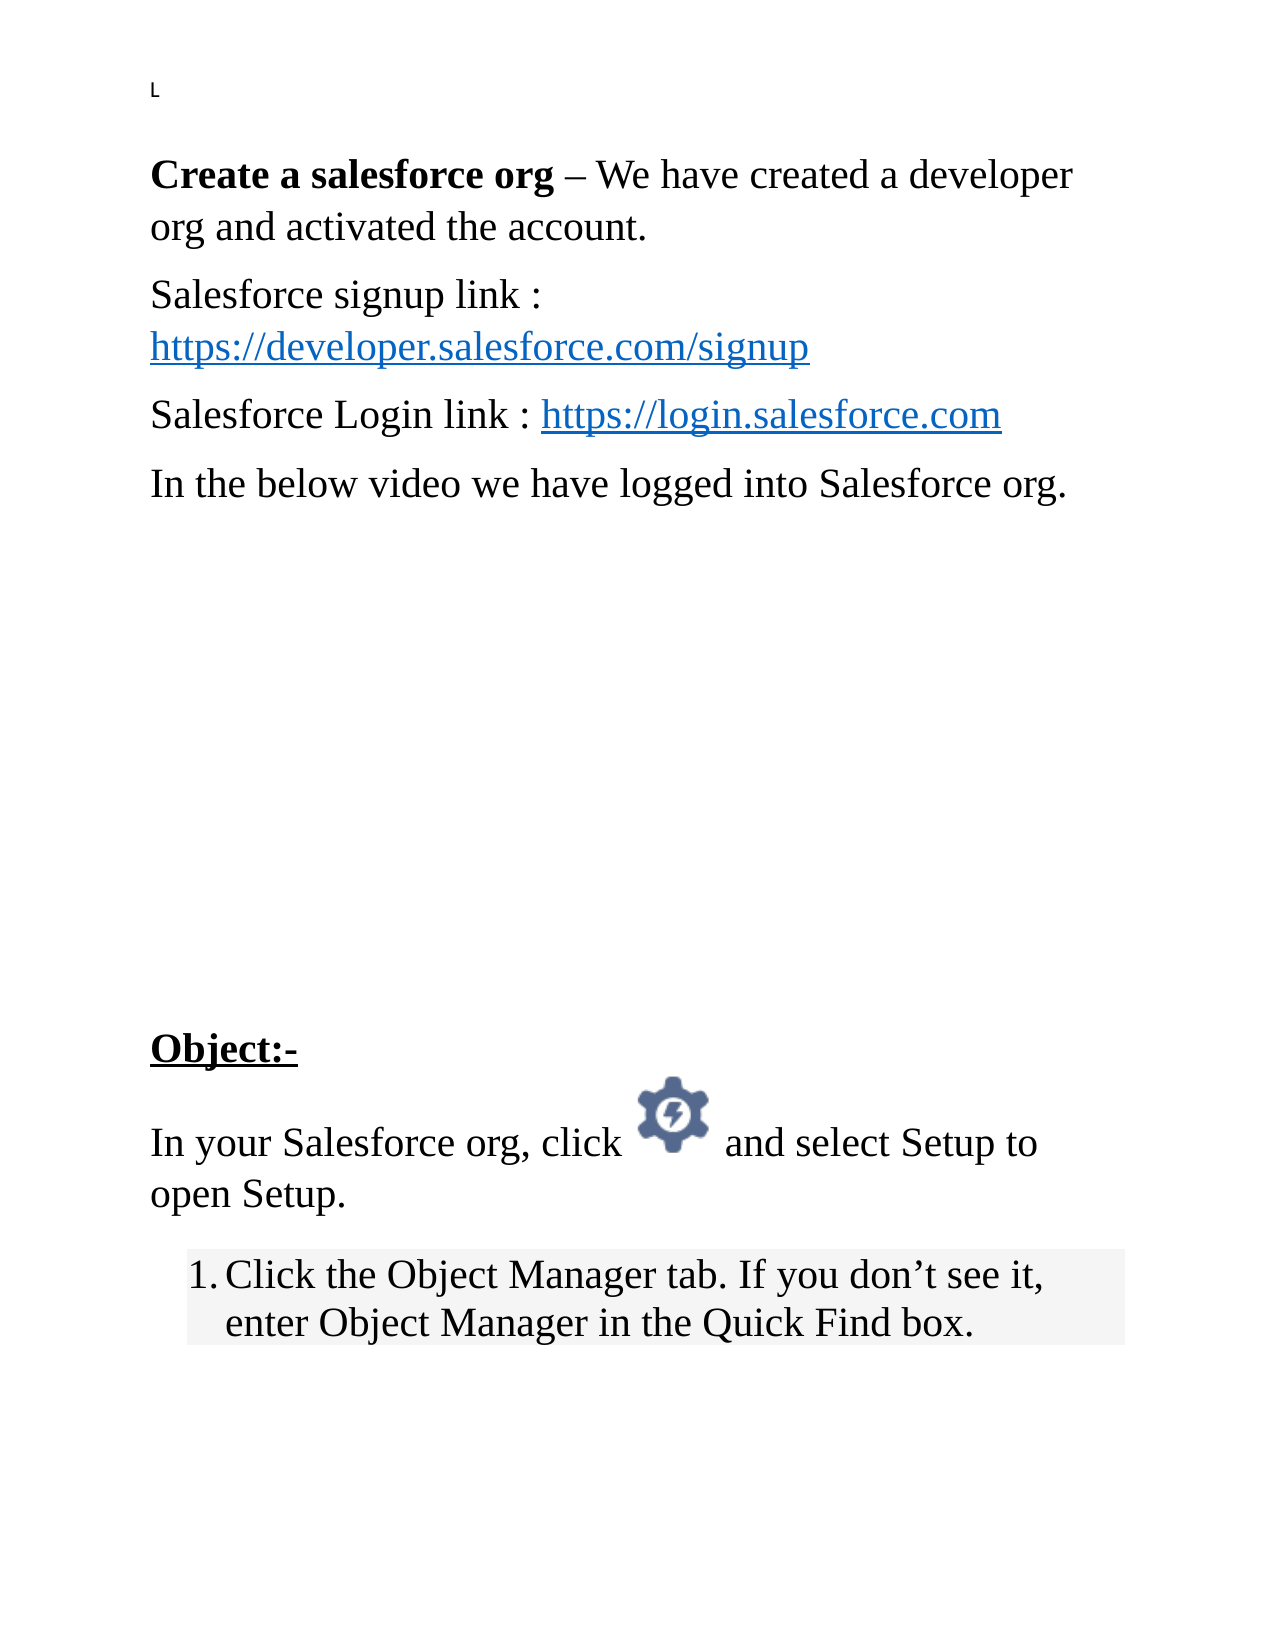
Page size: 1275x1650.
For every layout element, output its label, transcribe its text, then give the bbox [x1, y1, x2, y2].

text Object:- In your Salesforce org, click and select Setup to open Setup. [150, 1023, 1125, 1217]
text Salesforce signup link : https://developer.salesforce.com/signup [150, 270, 1125, 369]
picture [632, 1074, 714, 1156]
text Salesforce Login link : https://login.salesforce.com [150, 390, 1125, 438]
list Click the Object Manager tab. If you don’t see it, enter Object Manager in the Quick Find box. [187, 1249, 1125, 1345]
text In the below video we have logged into Salesforce org. [150, 458, 1125, 506]
text Create a salesforce org – We have created a developer org and activated the account. [150, 150, 1125, 249]
